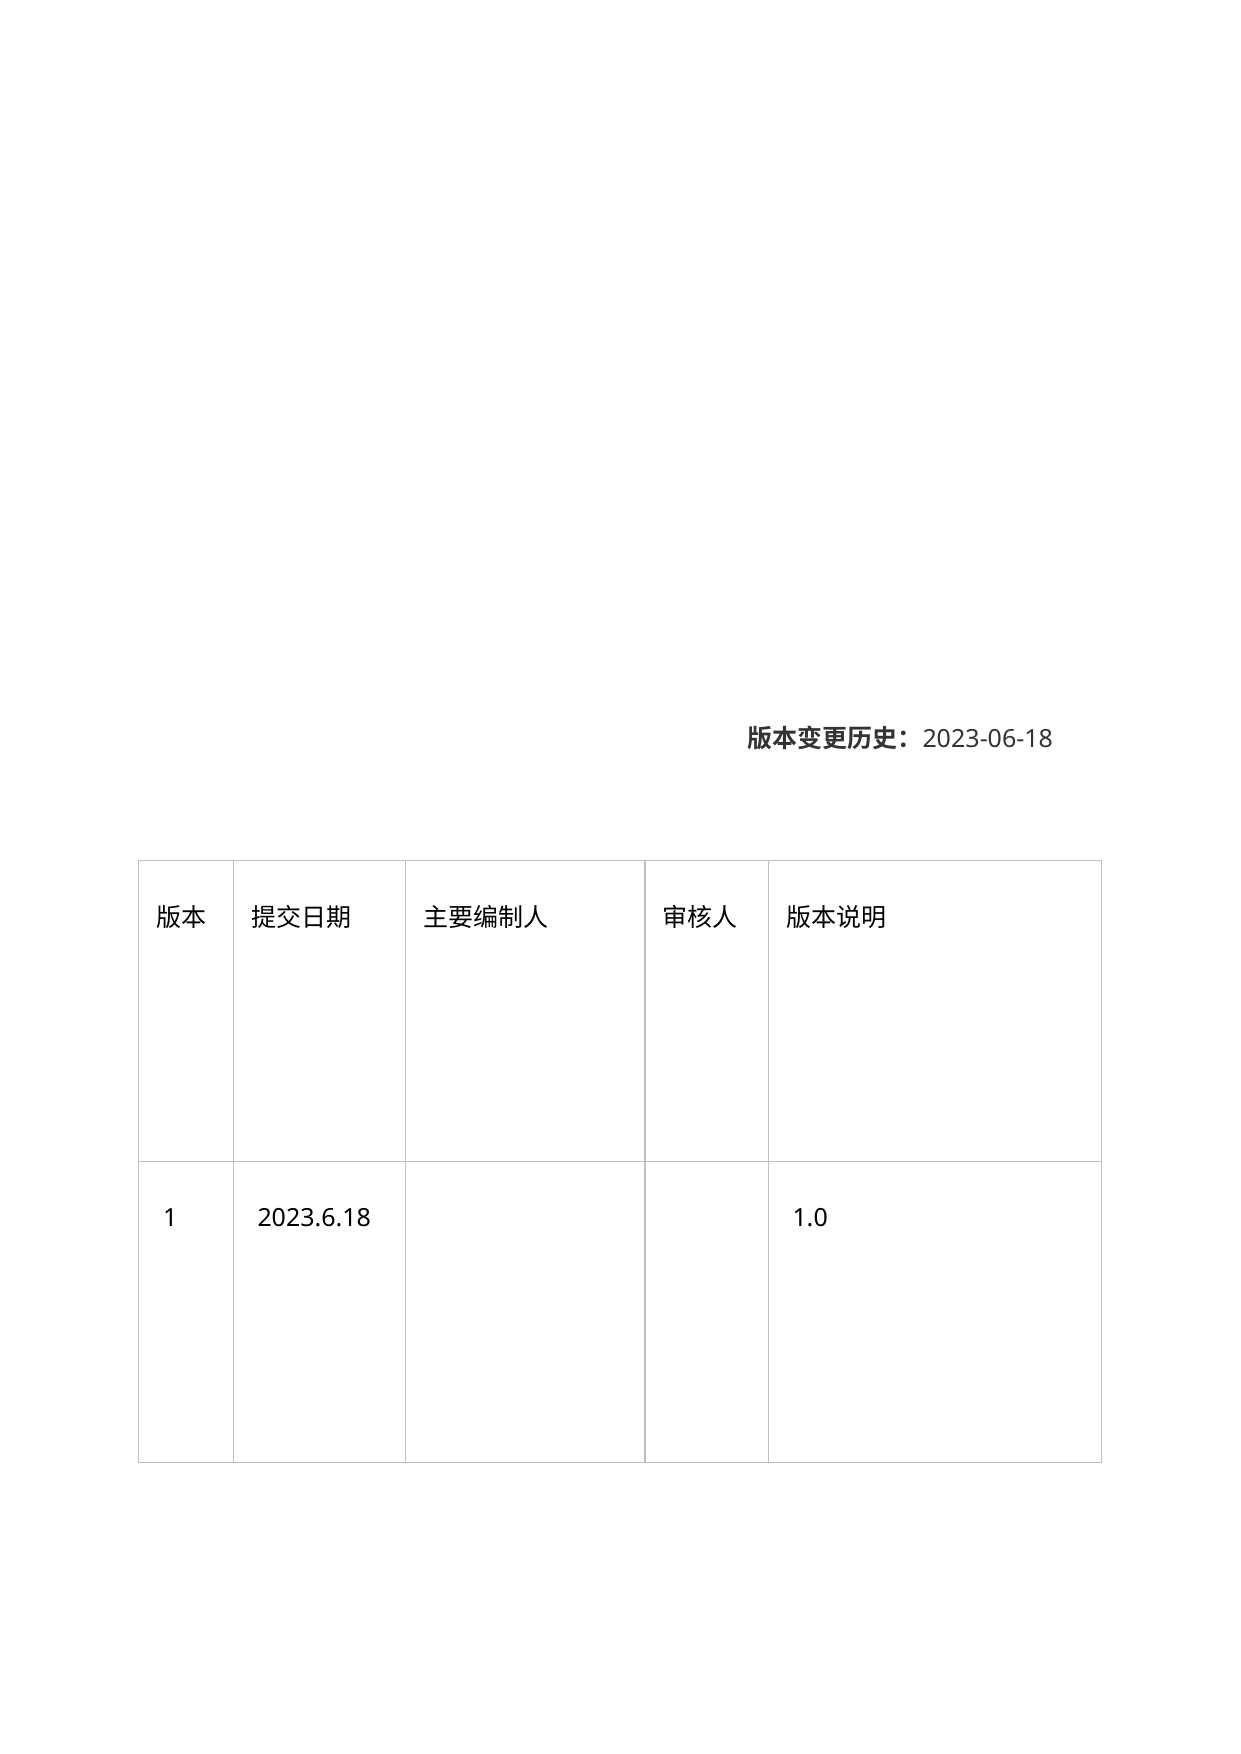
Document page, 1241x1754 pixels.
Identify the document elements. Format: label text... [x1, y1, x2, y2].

text 版本变更历史：2023-06-18 [187, 704, 1053, 769]
table_cell 1 [139, 1162, 233, 1462]
table_cell 2023.6.18 [234, 1162, 405, 1462]
table_header 提交日期 [234, 861, 405, 1161]
table_header 主要编制人 [406, 861, 644, 1161]
table_header 版本 [139, 861, 233, 1161]
table_cell [406, 1162, 644, 1462]
table_header 版本说明 [769, 861, 1101, 1161]
table_header 审核人 [646, 861, 768, 1161]
table_cell 1.0 [769, 1162, 1101, 1462]
table_cell [646, 1162, 768, 1462]
